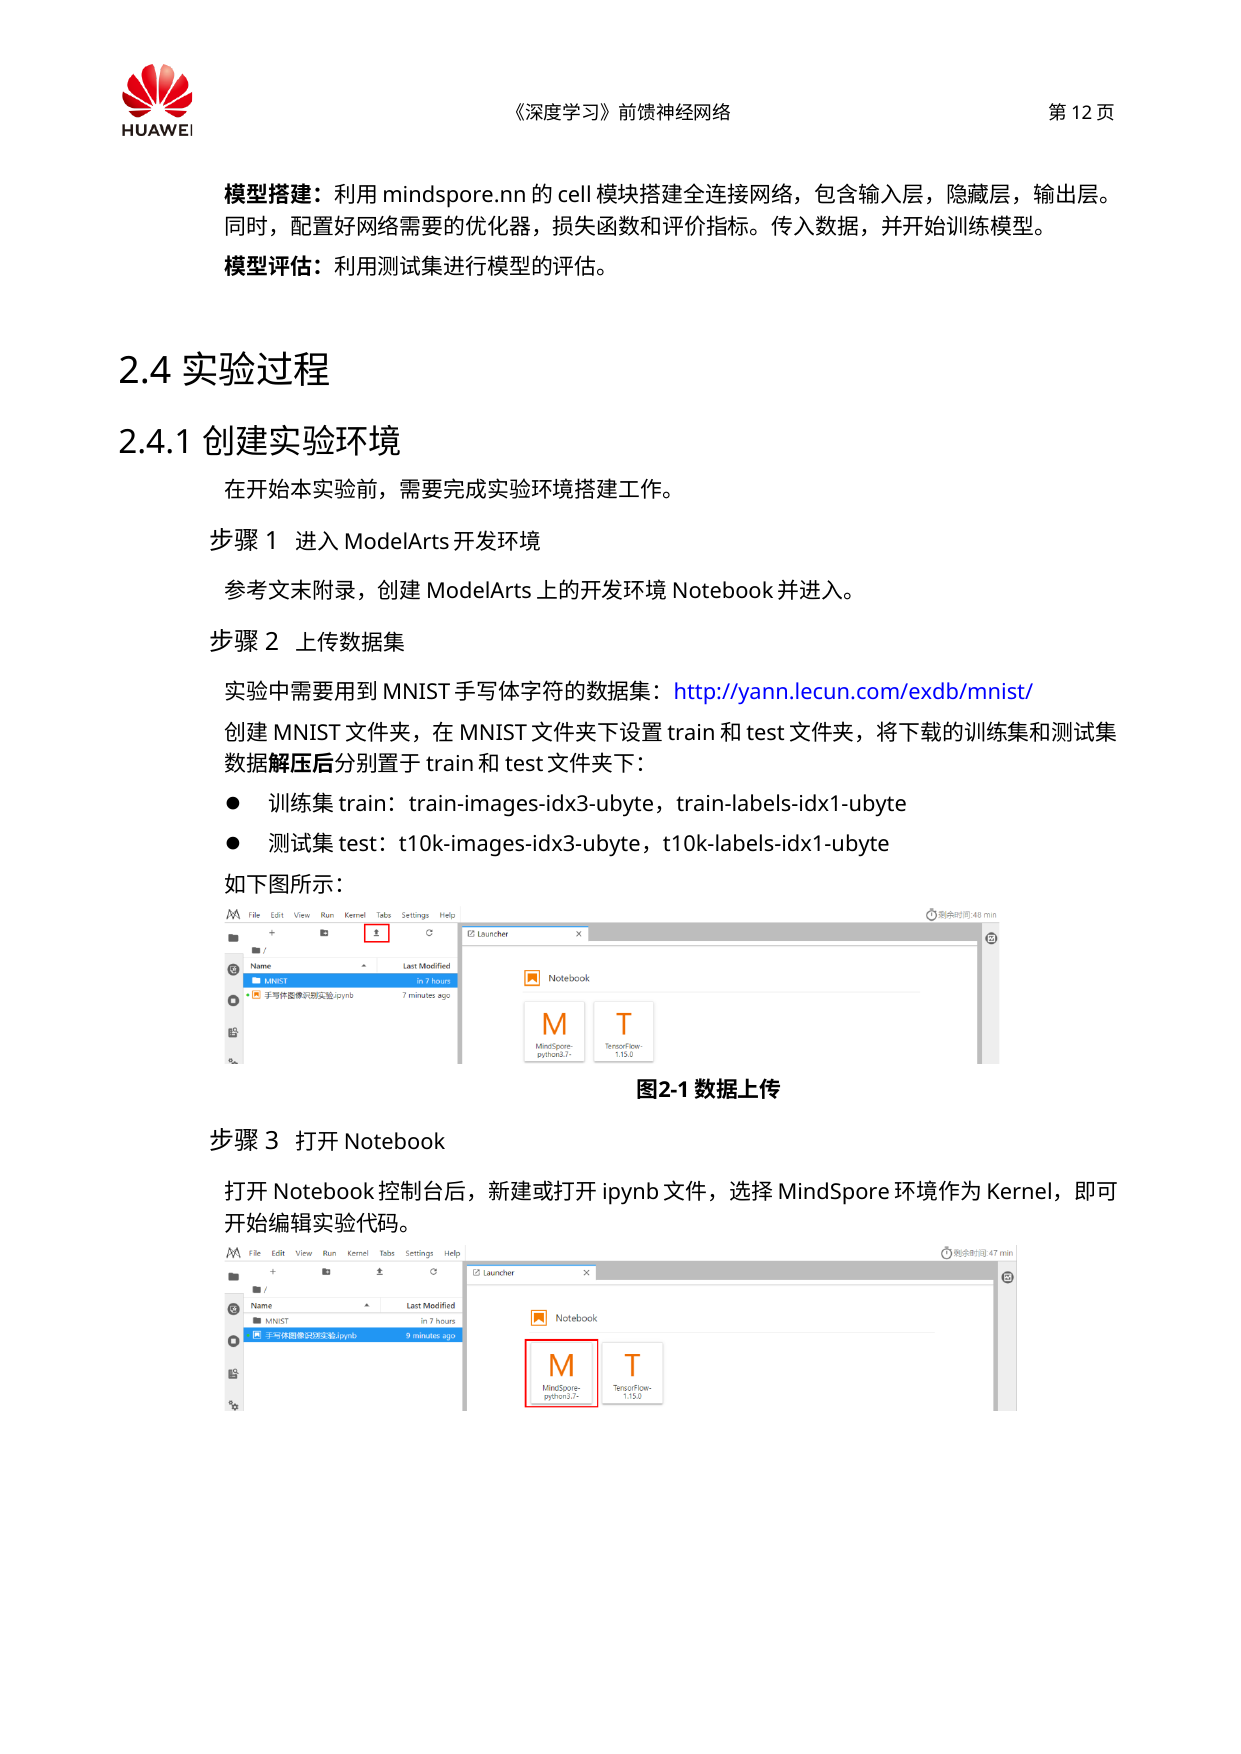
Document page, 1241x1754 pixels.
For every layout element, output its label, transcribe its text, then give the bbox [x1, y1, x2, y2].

picture [224, 1245, 1017, 1411]
subtitle 实验过程 [118, 343, 1122, 394]
text 模型搭建：利用mindspore.nn的cell模块搭建全连接网络，包含输入层，隐藏层，输出层。同时，配置好网络需要的优化器，损失函数和评价指标。传入数据，并开始训练模型。 [224, 177, 1122, 241]
text 如下图所示： [224, 867, 1122, 898]
text 打开Notebook控制台后，新建或打开ipynb文件，选择MindSpore环境作为Kernel，即可开始编辑实验代码。 [224, 1174, 1122, 1237]
picture [224, 906, 1000, 1064]
text 参考文末附录，创建ModelArts上的开发环境Notebook并进入。 [224, 573, 1122, 605]
text 在开始本实验前，需要完成实验环境搭建工作。 [224, 472, 1122, 503]
text 打开Notebook [279, 1121, 1122, 1157]
picture [122, 64, 193, 136]
text 实验中需要用到MNIST手写体字符的数据集：http://yann.lecun.com/exdb/mnist/ [224, 674, 1122, 706]
text 模型评估：利用测试集进行模型的评估。 [224, 249, 1122, 281]
list 训练集train：train-images-idx3-ubyte，train-labels-idx1-ubyte [224, 786, 1122, 818]
text 创建MNIST文件夹，在MNIST文件夹下设置train和test文件夹，将下载的训练集和测试集数据解压后分别置于train和test文件夹下： [224, 714, 1122, 778]
list 测试集test：t10k-images-idx3-ubyte，t10k-labels-idx1-ubyte [224, 826, 1122, 858]
subtitle 创建实验环境 [118, 415, 1122, 463]
text 上传数据集 [279, 621, 1122, 658]
text 数据上传 [295, 1072, 1122, 1104]
text 进入ModelArts开发环境 [279, 520, 1122, 556]
